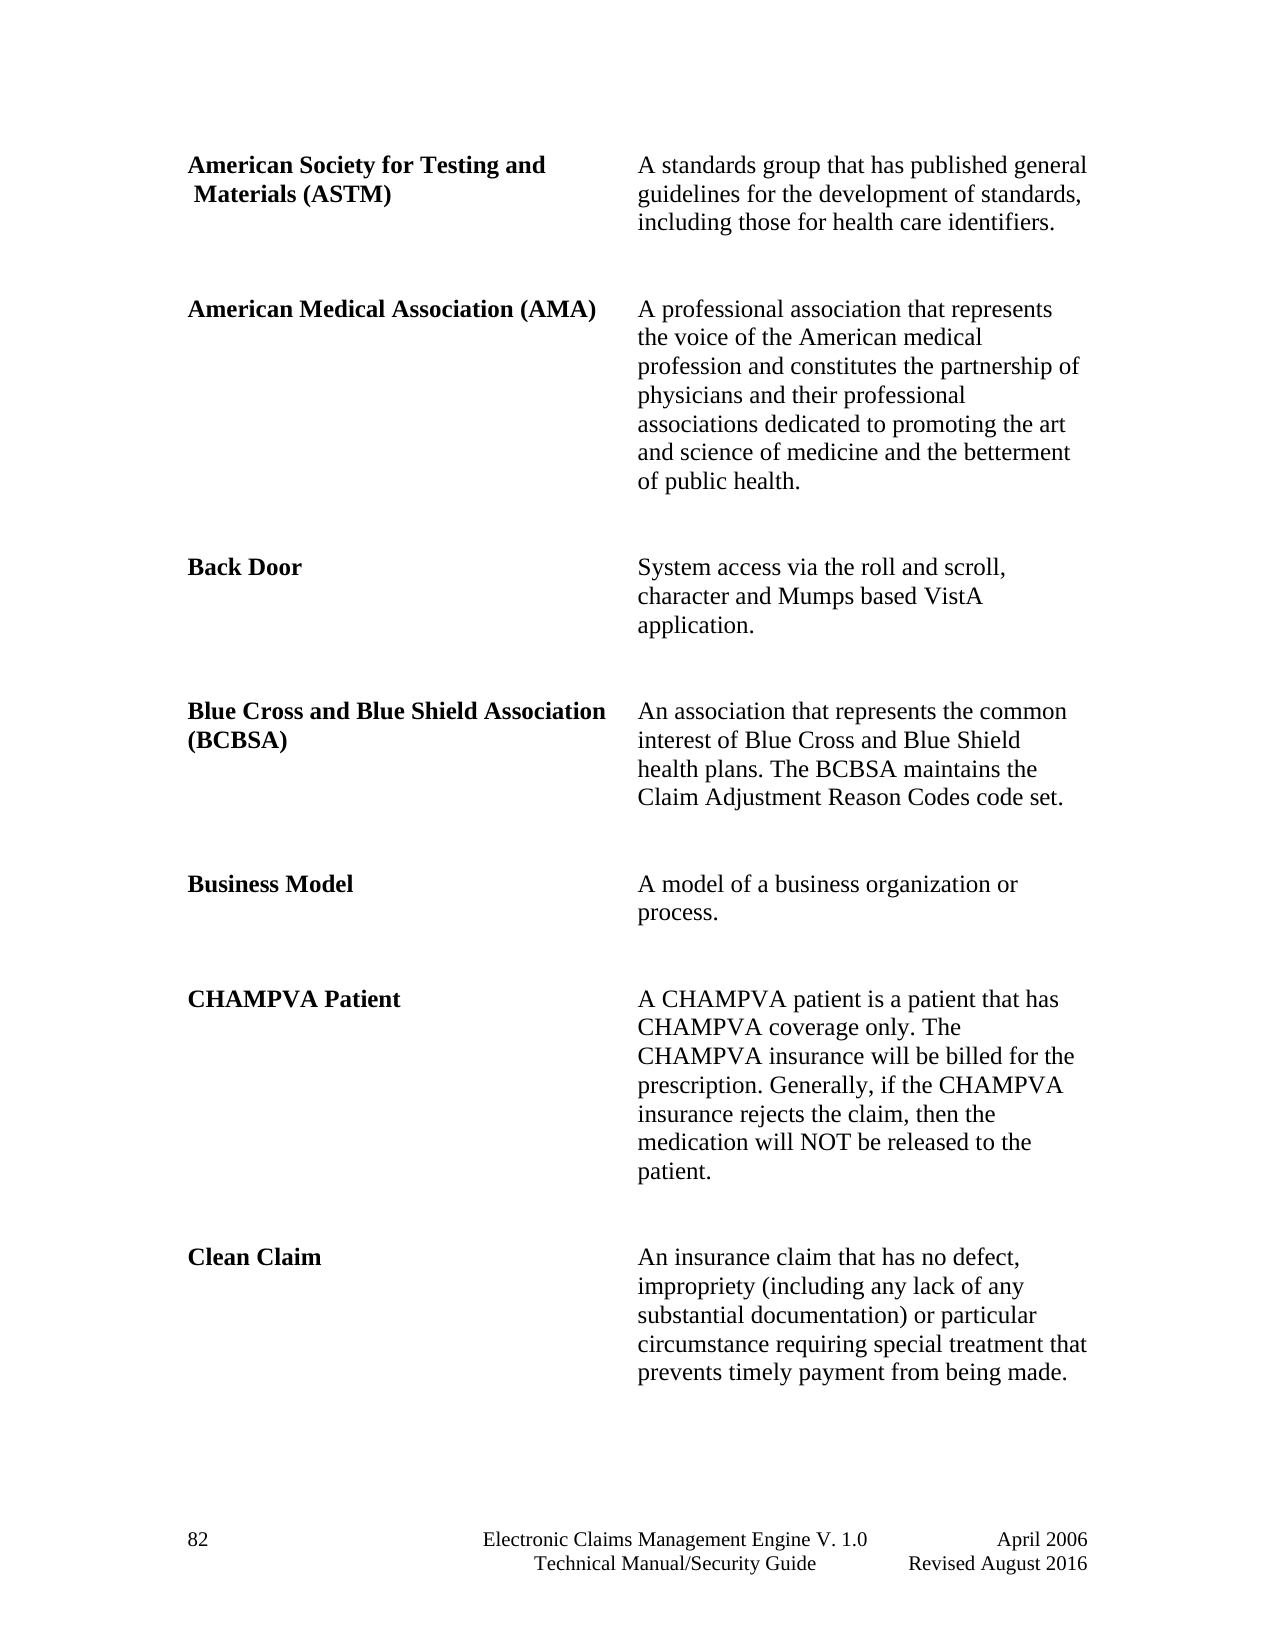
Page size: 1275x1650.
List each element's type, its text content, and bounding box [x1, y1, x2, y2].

text American Society for Testing and A standards group that has published general [187, 150, 1087, 179]
text Business Model A model of a business organization or process. [187, 869, 1087, 926]
text Blue Cross and Blue Shield Association An association that represents the common [187, 696, 1087, 725]
text Materials (ASTM) guidelines for the development of standards, including those for health care identifiers. [187, 179, 1087, 236]
text (BCBSA) interest of Blue Cross and Blue Shield health plans. The BCBSA maintains the Claim Adjustment Reason Codes code set. [187, 725, 1087, 811]
text CHAMPVA Patient A CHAMPVA patient is a patient that has CHAMPVA coverage only. The CHAMPVA insurance will be billed for the prescription. Generally, if the CHAMPVA insurance rejects the claim, then the medication will NOT be released to the patient. [187, 984, 1087, 1185]
text Clean Claim An insurance claim that has no defect, impropriety (including any lack of any substantial documentation) or particular circumstance requiring special treatment that prevents timely payment from being made. [187, 1242, 1087, 1386]
text American Medical Association (AMA) A professional association that represents the voice of the American medical profession and constitutes the partnership of physicians and their professional associations dedicated to promoting the art and science of medicine and the betterment of public health. [187, 294, 1087, 495]
text Back Door System access via the roll and scroll, character and Mumps based VistA application. [187, 552, 1087, 639]
